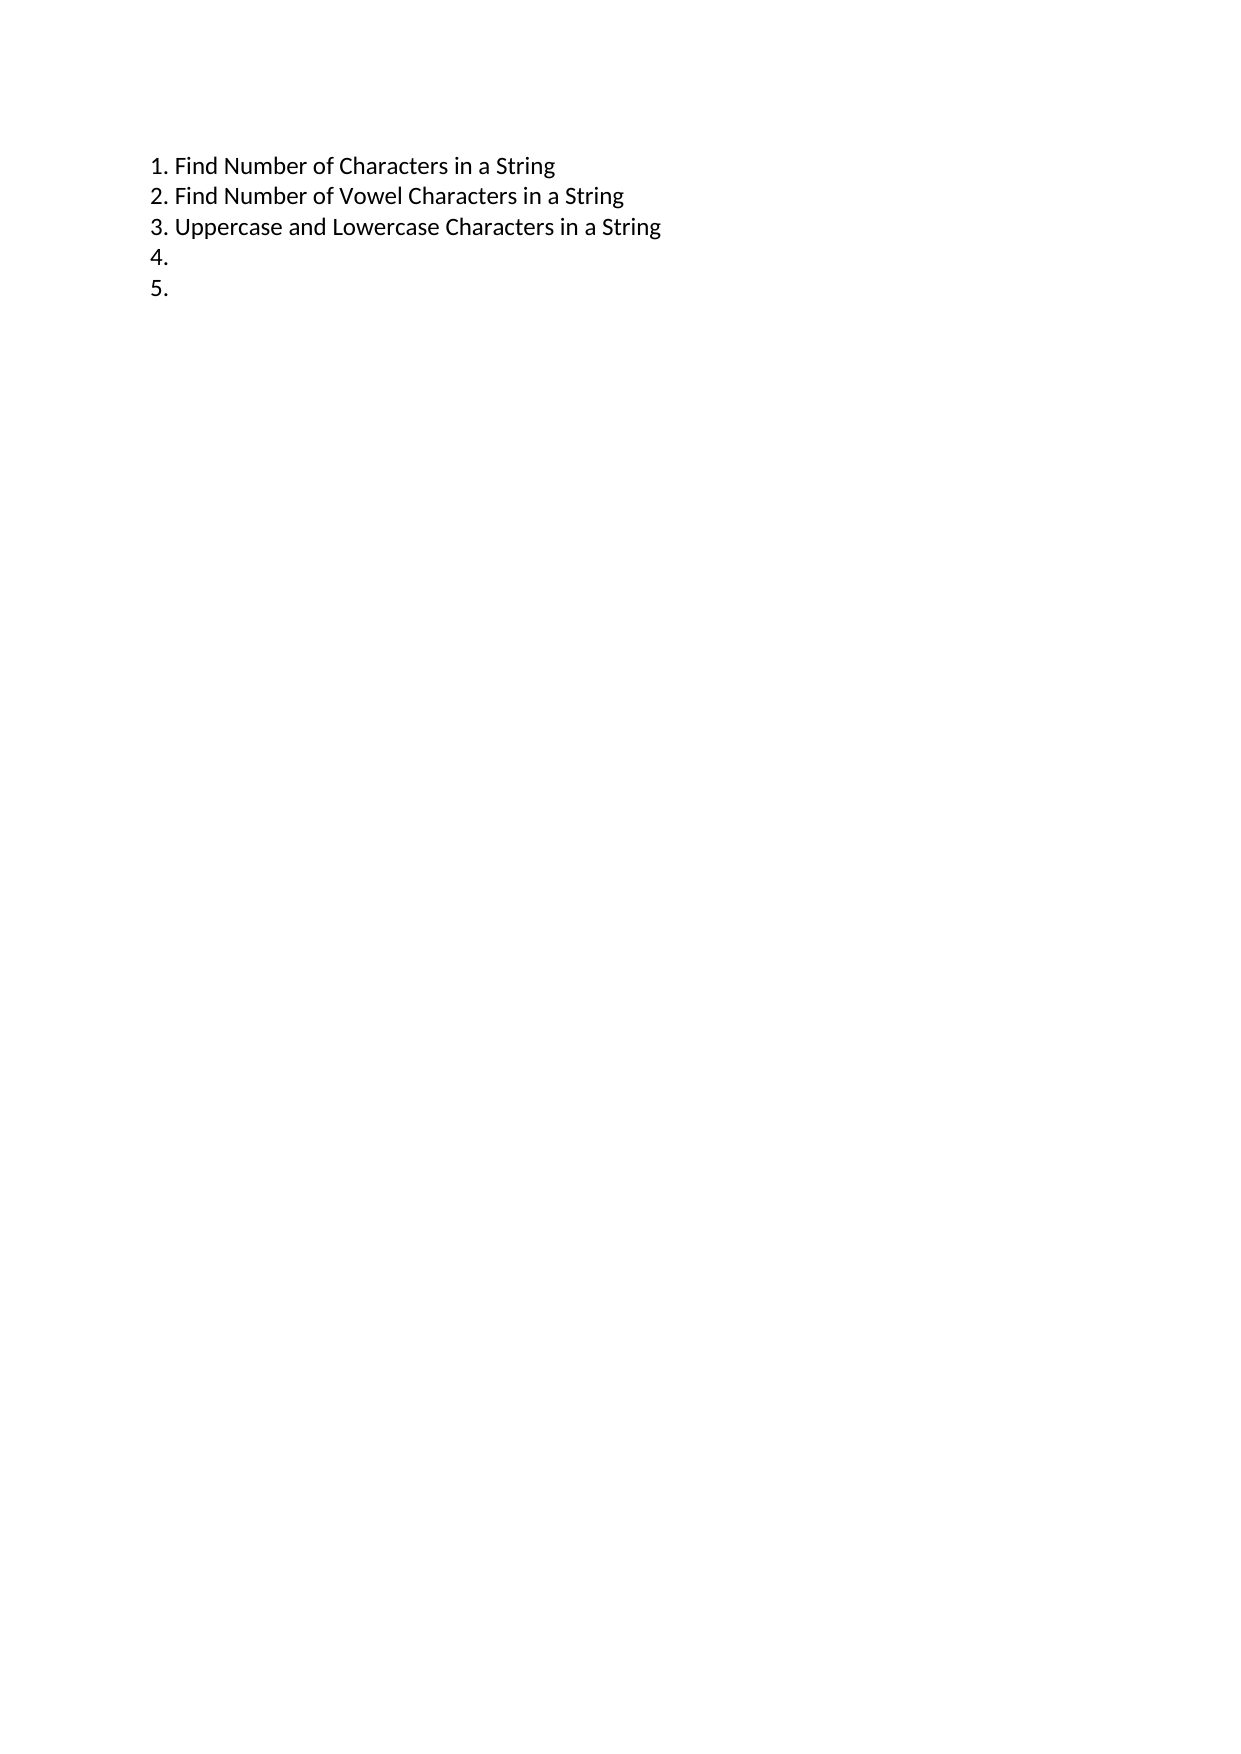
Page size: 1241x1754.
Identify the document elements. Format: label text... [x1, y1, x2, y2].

text 1. Find Number of Characters in a String [150, 150, 1090, 181]
text 5. [150, 272, 1090, 303]
text 2. Find Number of Vowel Characters in a String [150, 181, 1090, 211]
text 4. [150, 242, 1090, 272]
text 3. Uppercase and Lowercase Characters in a String [150, 211, 1090, 242]
